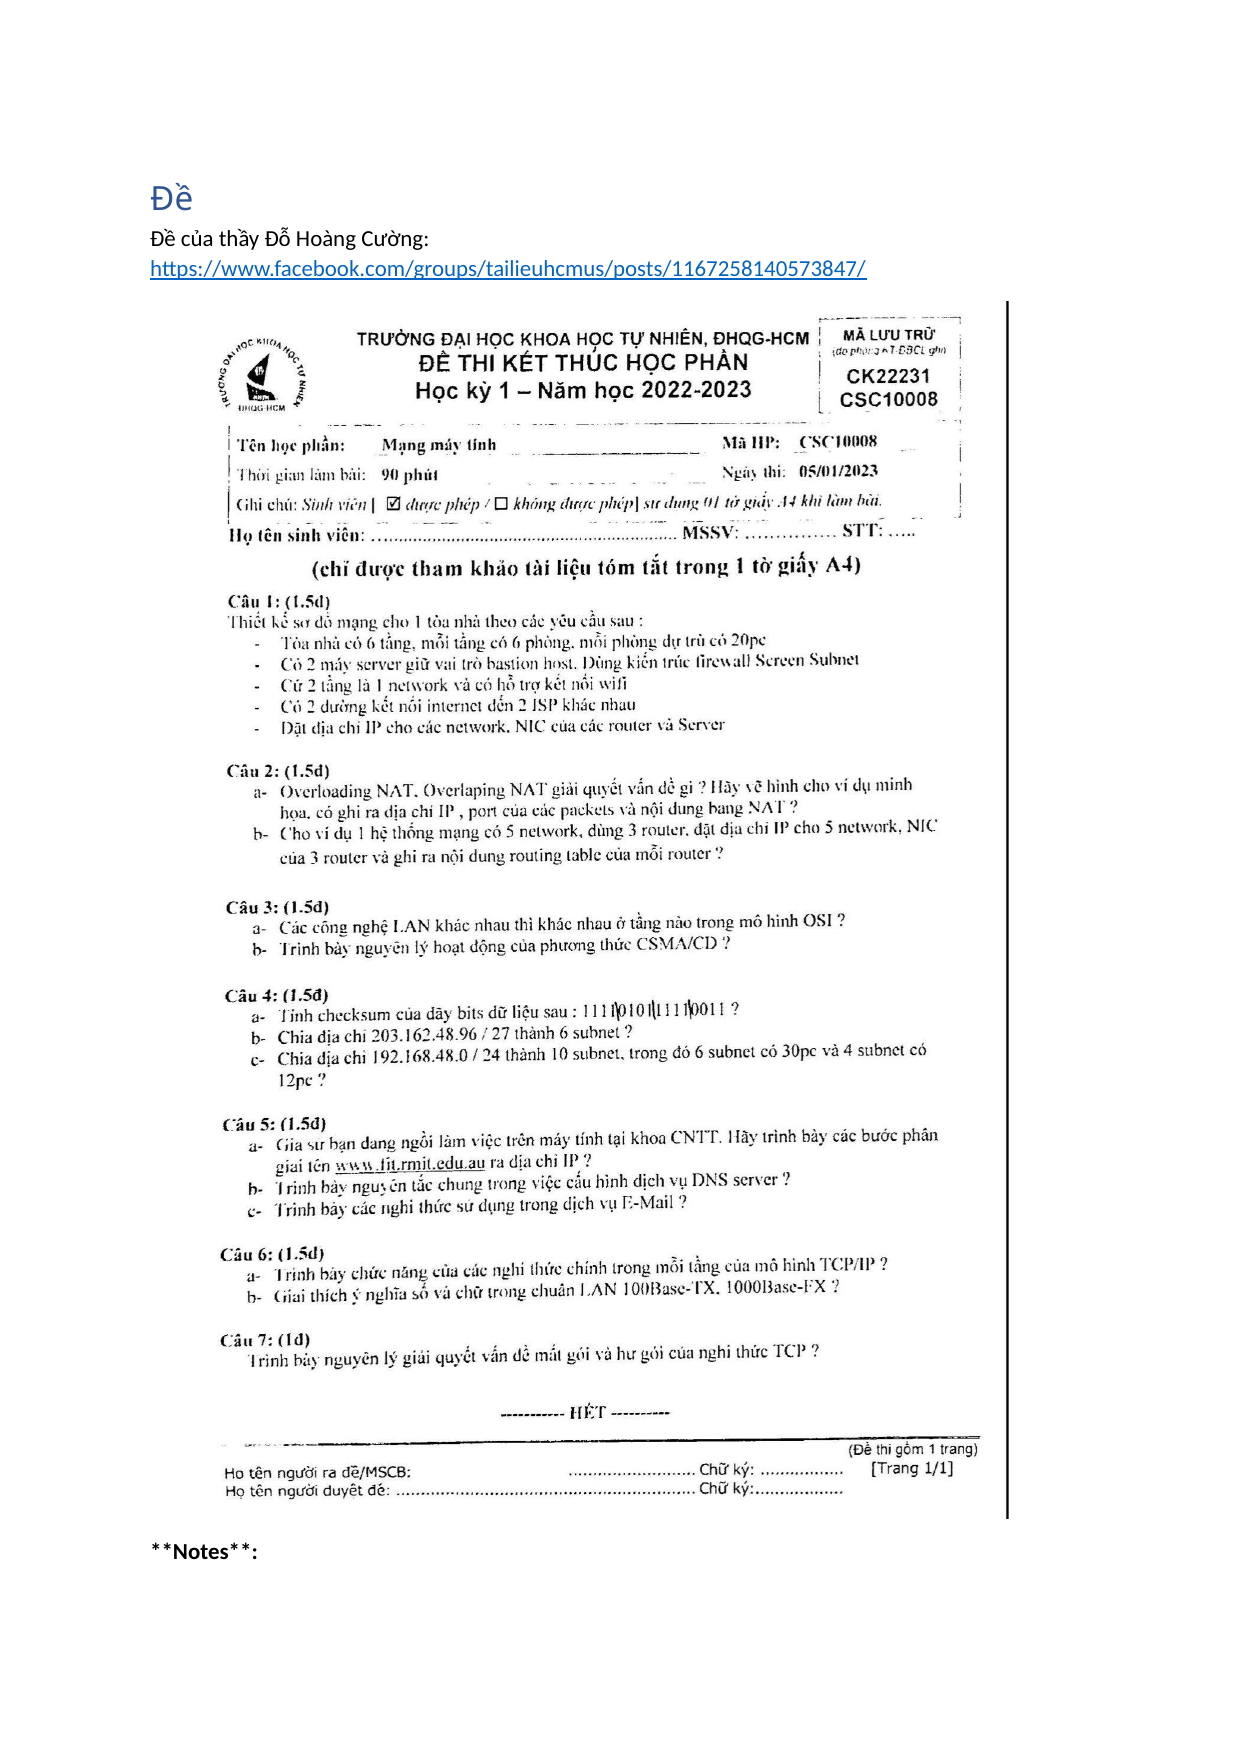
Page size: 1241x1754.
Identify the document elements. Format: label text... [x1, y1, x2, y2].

text Đề của thầy Đỗ Hoàng Cường: https://www.facebook.com/groups/tailieuhcmus/posts/1167258140573847/ [150, 224, 1090, 282]
text **Notes**: [150, 1537, 1090, 1565]
picture [150, 301, 1009, 1519]
subtitle Đề [150, 175, 1090, 220]
